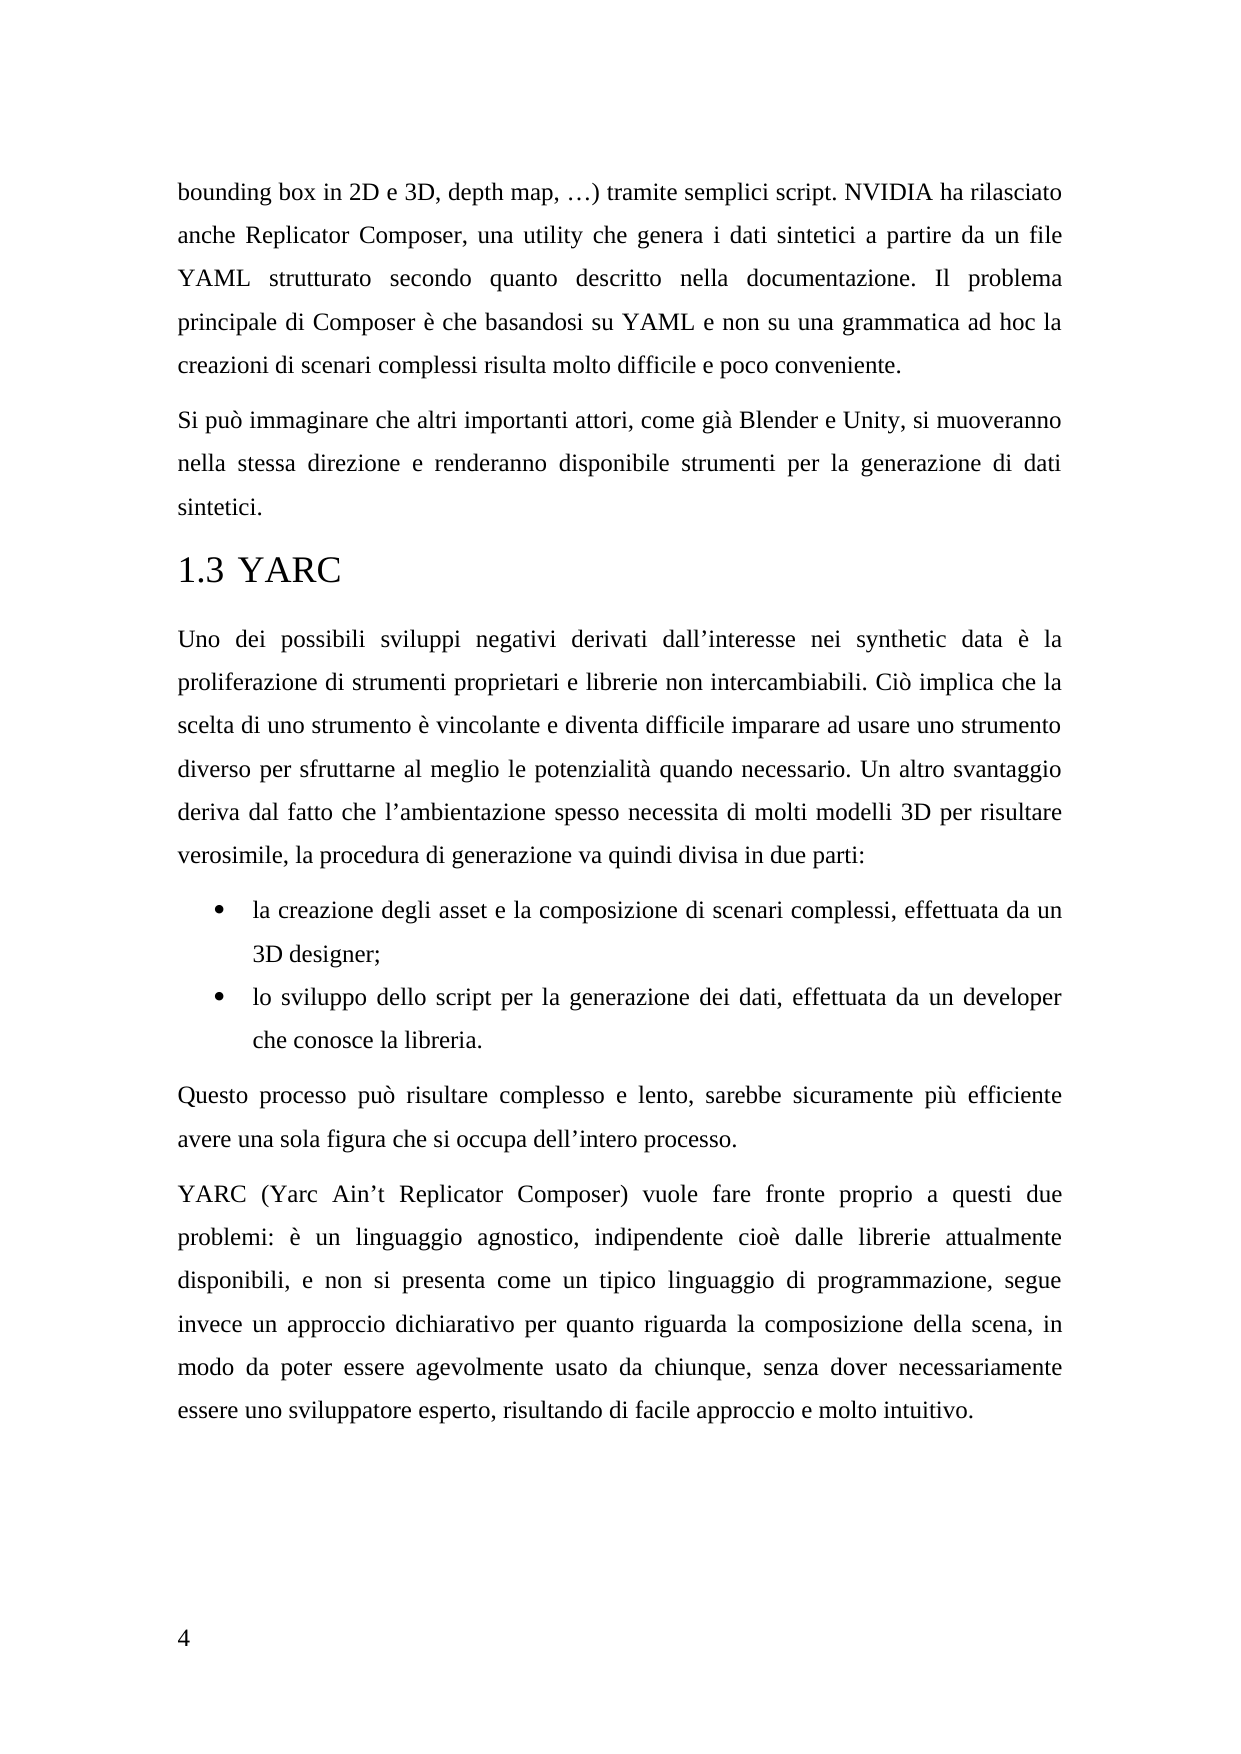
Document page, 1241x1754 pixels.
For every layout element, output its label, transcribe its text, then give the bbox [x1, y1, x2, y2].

list lo sviluppo dello script per la generazione dei dati, effettuata da un developer che conosce la libreria. [215, 982, 1063, 1054]
text Questo processo può risultare complesso e lento, sarebbe sicuramente più efficiente avere una sola figura che si occupa dell’intero processo. [177, 1081, 1063, 1152]
text Si può immaginare che altri importanti attori, come già Blender e Unity, si muoveranno nella stessa direzione e renderanno disponibile strumenti per la generazione di dati sintetici. [177, 405, 1063, 520]
text YARC (Yarc Ain’t Replicator Composer) vuole fare fronte proprio a questi due problemi: è un linguaggio agnostico, indipendente cioè dalle librerie attualmente disponibili, e non si presenta come un tipico linguaggio di programmazione, segue invece un approccio dichiarativo per quanto riguarda la composizione della scena, in modo da poter essere agevolmente usato da chiunque, senza dover necessariamente essere uno sviluppatore esperto, risultando di facile approccio e molto intuitivo. [177, 1179, 1063, 1424]
subtitle YARC [177, 547, 1063, 590]
text Uno dei possibili sviluppi negativi derivati dall’interesse nei synthetic data è la proliferazione di strumenti proprietari e librerie non intercambiabili. Ciò implica che la scelta di uno strumento è vincolante e diventa difficile imparare ad usare uno strumento diverso per sfruttarne al meglio le potenzialità quando necessario. Un altro svantaggio deriva dal fatto che l’ambientazione spesso necessita di molti modelli 3D per risultare verosimile, la procedura di generazione va quindi divisa in due parti: [177, 624, 1063, 869]
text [177, 177, 1063, 378]
list la creazione degli asset e la composizione di scenari complessi, effettuata da un 3D designer; [215, 896, 1063, 967]
